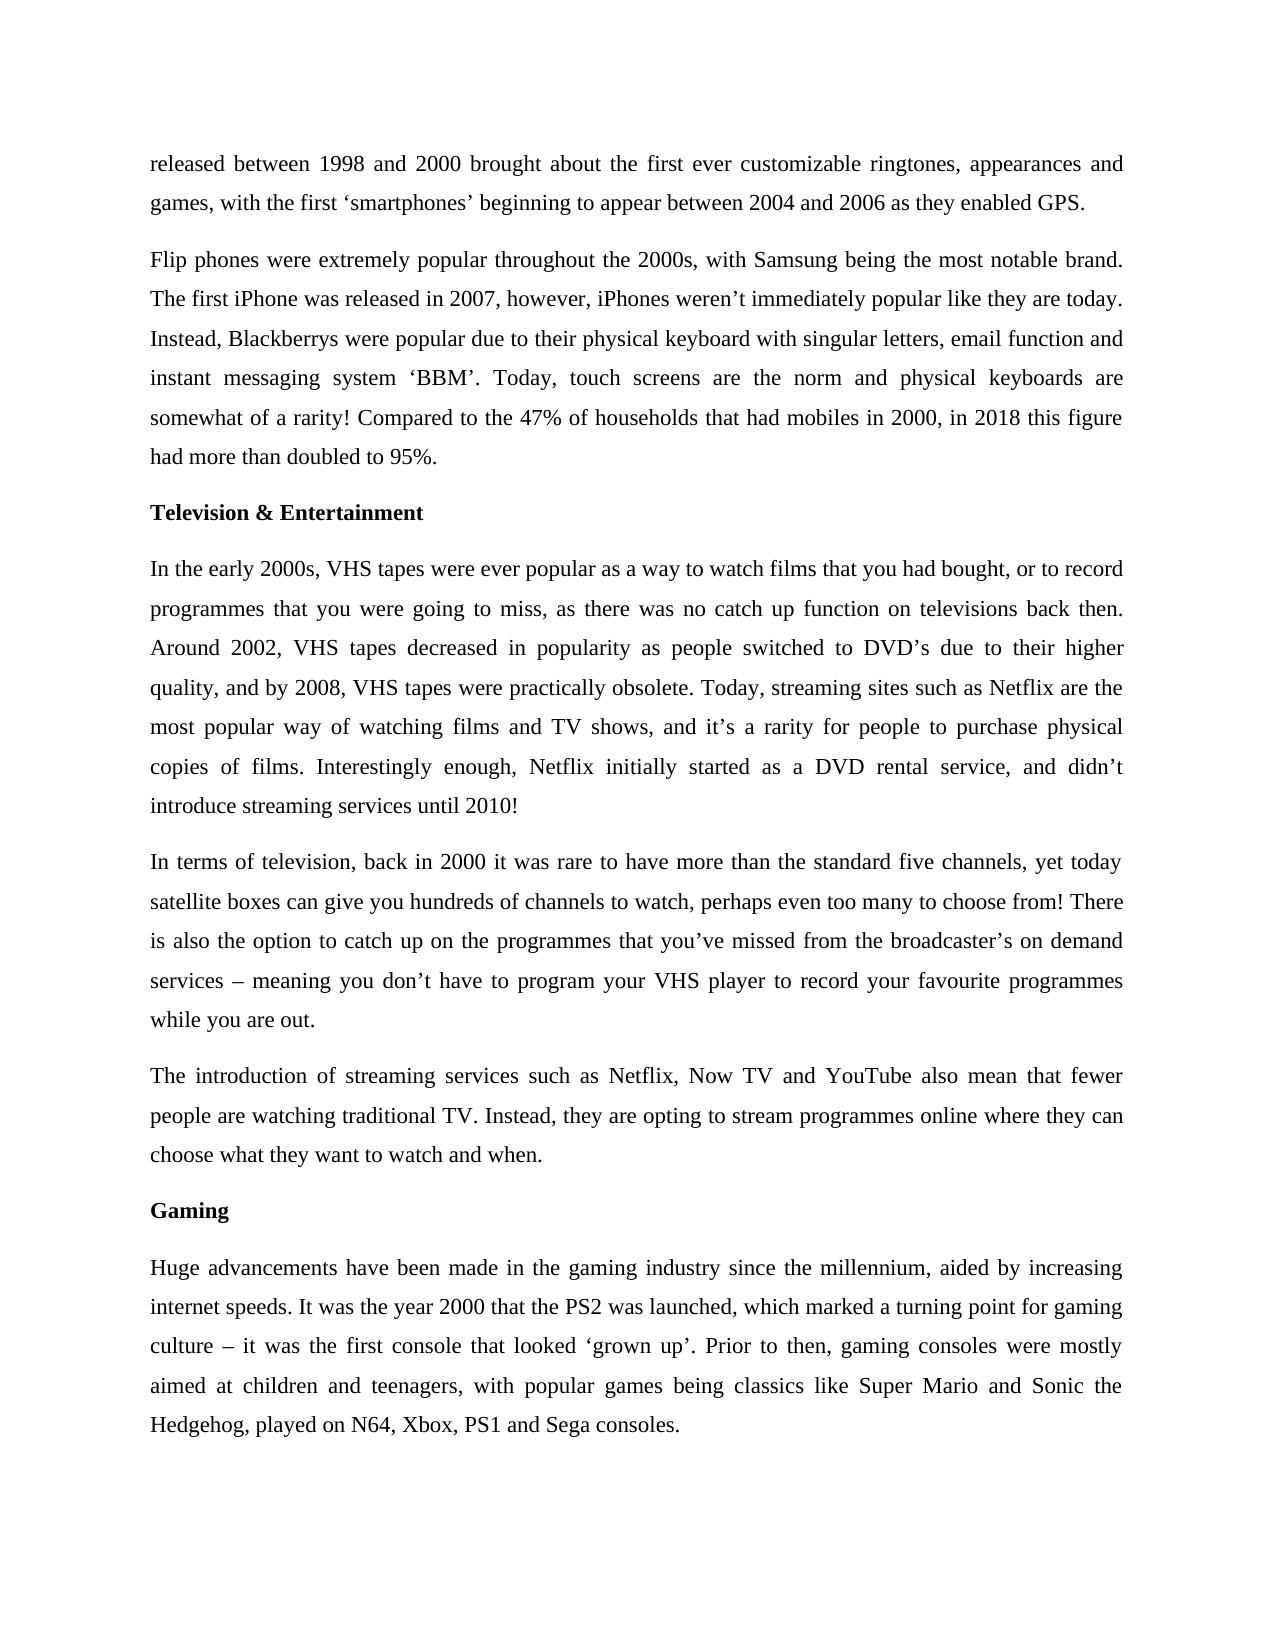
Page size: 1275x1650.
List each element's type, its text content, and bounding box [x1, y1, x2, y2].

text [150, 150, 1125, 216]
text Television & Entertainment [150, 499, 1125, 526]
text Huge advancements have been made in the gaming industry since the millennium, aided by increasing internet speeds. It was the year 2000 that the PS2 was launched, which marked a turning point for gaming culture – it was the first console that looked ‘grown up’. Prior to then, gaming consoles were mostly aimed at children and teenagers, with popular games being classics like Super Mario and Sonic the Hedgehog, played on N64, Xbox, PS1 and Sega consoles. [150, 1254, 1125, 1438]
text In terms of television, back in 2000 it was rare to have more than the standard five channels, yet today satellite boxes can give you hundreds of channels to watch, perhaps even too many to choose from! There is also the option to catch up on the programmes that you’ve missed from the broadcaster’s on demand services – meaning you don’t have to program your VHS player to record your favourite programmes while you are out. [150, 848, 1125, 1033]
text Gaming [150, 1197, 1125, 1224]
text The introduction of streaming services such as Netflix, Now TV and YouTube also mean that fewer people are watching traditional TV. Instead, they are opting to stream programmes online where they can choose what they want to watch and when. [150, 1062, 1125, 1168]
text In the early 2000s, VHS tapes were ever popular as a way to watch films that you had bought, or to record programmes that you were going to miss, as there was no catch up function on televisions back then. Around 2002, VHS tapes decreased in popularity as people switched to DVD’s due to their higher quality, and by 2008, VHS tapes were practically obsolete. Today, streaming sites such as Netflix are the most popular way of watching films and TV shows, and it’s a rarity for people to purchase physical copies of films. Interestingly enough, Netflix initially started as a DVD rental service, and didn’t introduce streaming services until 2010! [150, 555, 1125, 818]
text Flip phones were extremely popular throughout the 2000s, with Samsung being the most notable brand. The first iPhone was released in 2007, however, iPhones weren’t immediately popular like they are today. Instead, Blackberrys were popular due to their physical keyboard with singular letters, email function and instant messaging system ‘BBM’. Today, touch screens are the norm and physical keyboards are somewhat of a rarity! Compared to the 47% of households that had mobiles in 2000, in 2018 this figure had more than doubled to 95%. [150, 246, 1125, 469]
